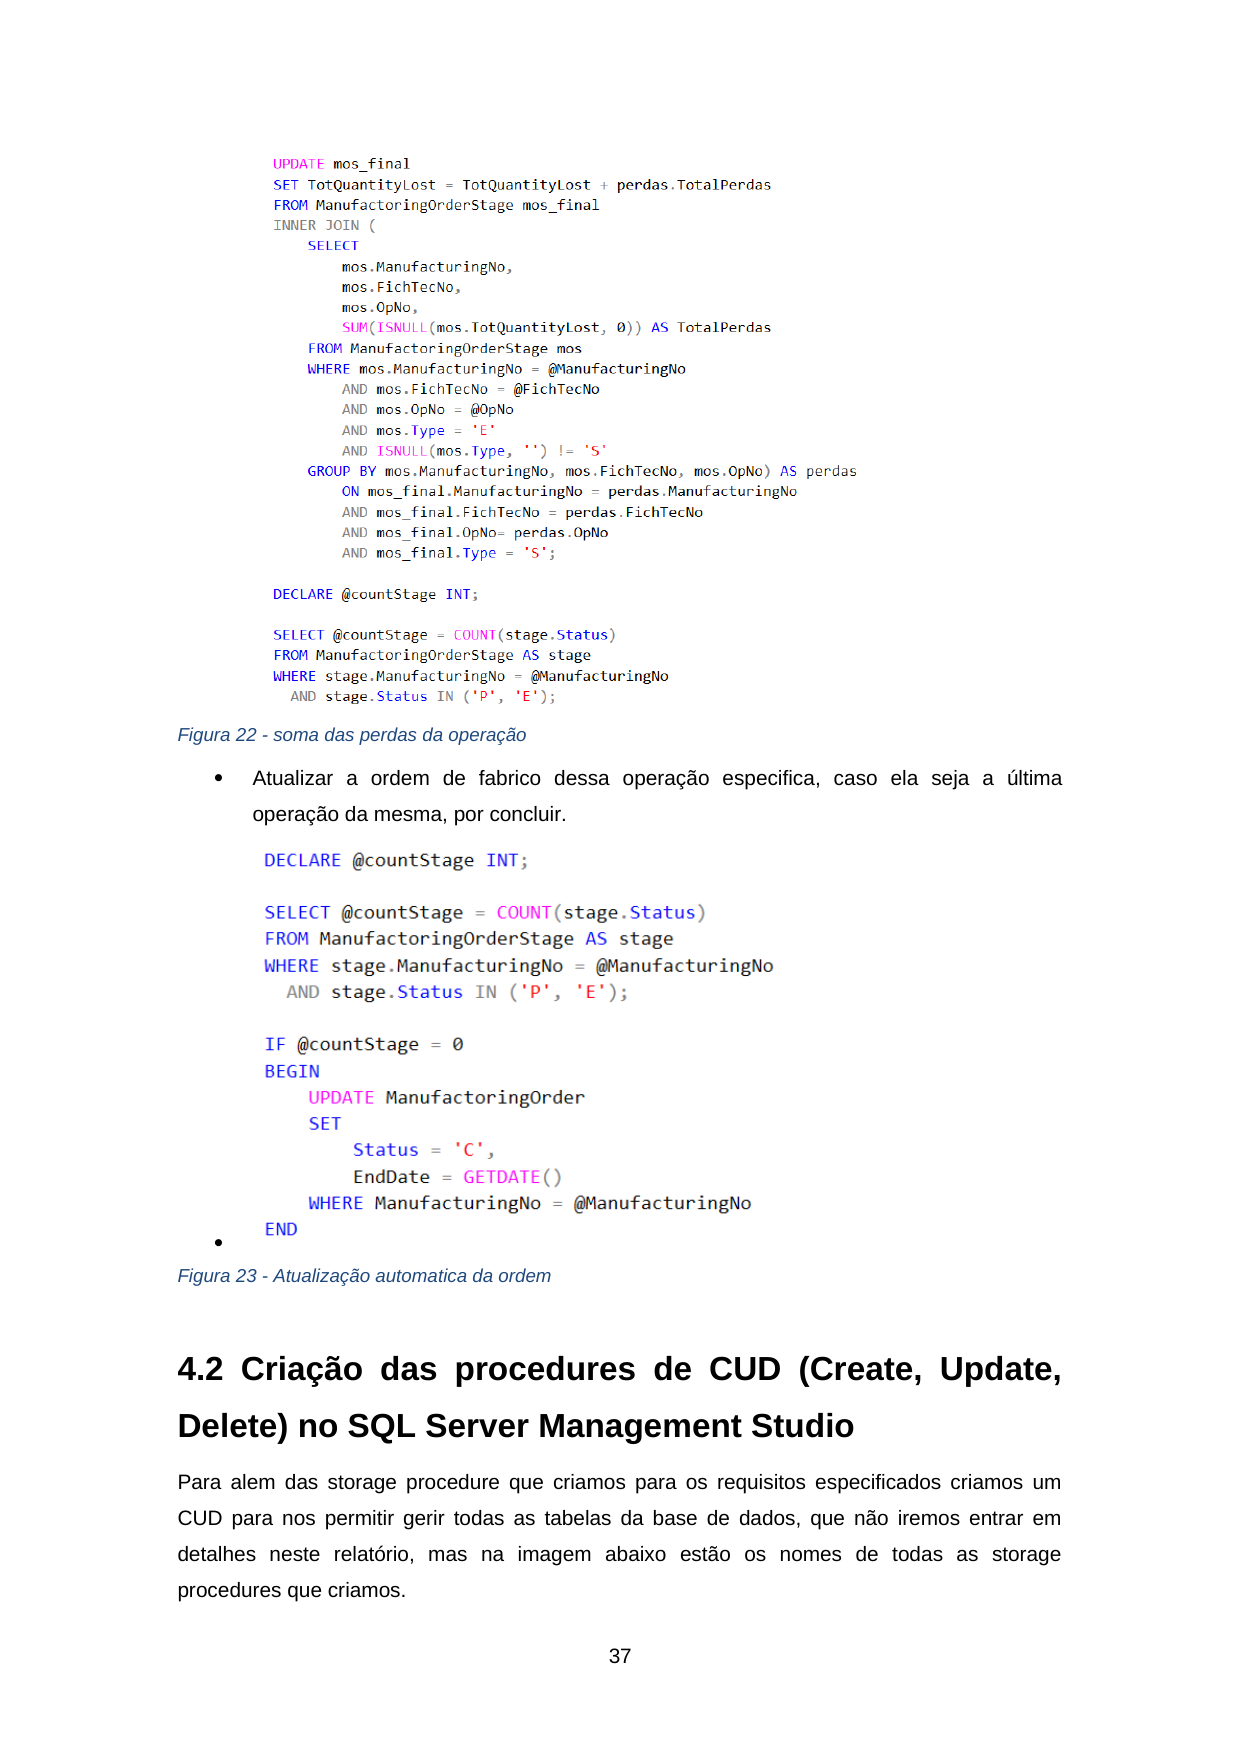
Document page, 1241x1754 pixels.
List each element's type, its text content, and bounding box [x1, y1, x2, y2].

text Figura 22 - soma das perdas da operação [177, 724, 1063, 745]
subtitle 4.2 Criação das procedures de CUD (Create, Update, Delete) no SQL Server Management Studio [177, 1348, 1063, 1444]
text Para alem das storage procedure que criamos para os requisitos especificados criamos um CUD para nos permitir gerir todas as tabelas da base de dados, que não iremos entrar em detalhes neste relatório, mas na imagem abaixo estão os nomes de todas as storage procedures que criamos. [177, 1470, 1063, 1602]
picture [252, 838, 809, 1251]
list Atualizar a ordem de fabrico dessa operação especifica, caso ela seja a última operação da mesma, por concluir. [215, 766, 1063, 826]
text Figura 23 - Atualização automatica da ordem [177, 1264, 1063, 1286]
picture [252, 147, 872, 712]
